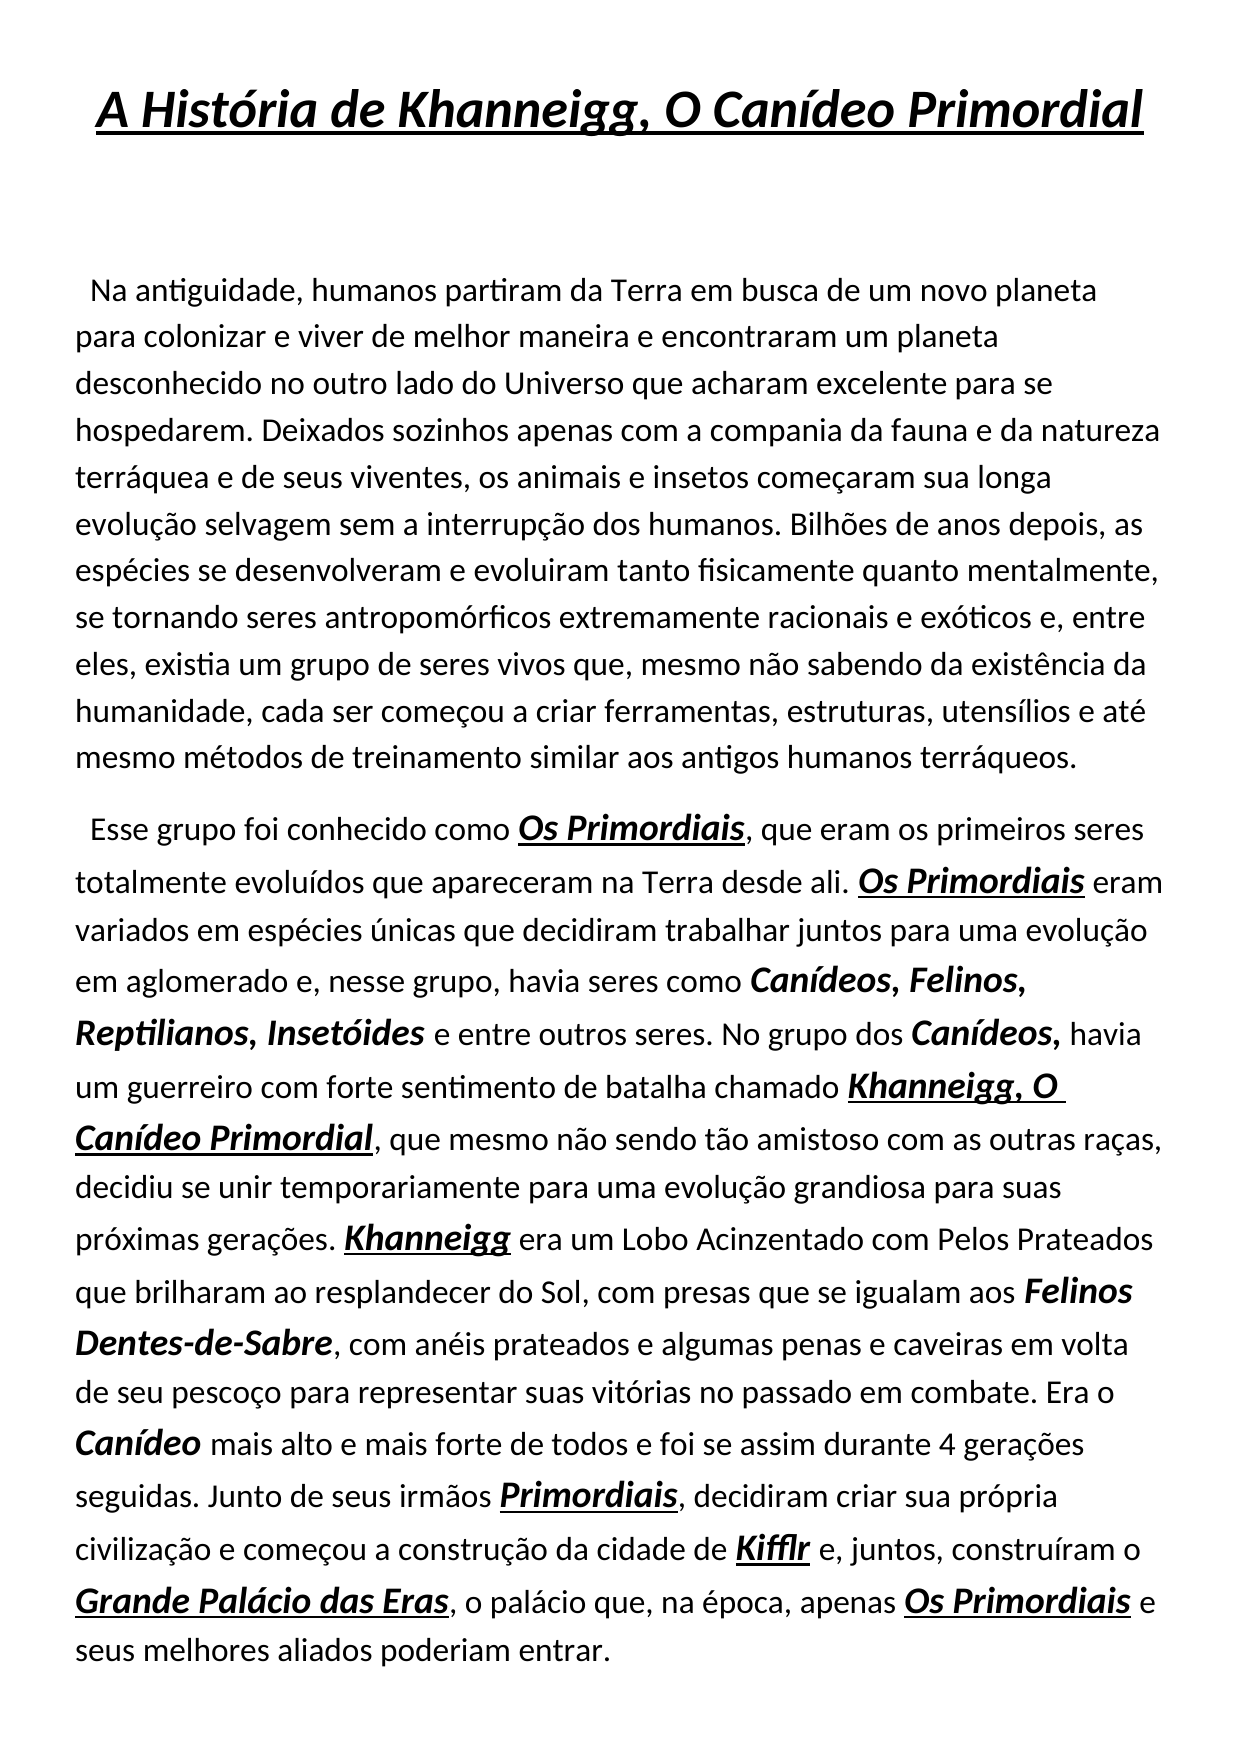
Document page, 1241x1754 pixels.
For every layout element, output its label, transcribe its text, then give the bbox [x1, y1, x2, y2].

text A História de Khanneigg, O Canídeo Primordial [75, 75, 1165, 141]
text Na antiguidade, humanos partiram da Terra em busca de um novo planeta para colonizar e viver de melhor maneira e encontraram um planeta desconhecido no outro lado do Universo que acharam excelente para se hospedarem. Deixados sozinhos apenas com a compania da fauna e da natureza terráquea e de seus viventes, os animais e insetos começaram sua longa evolução selvagem sem a interrupção dos humanos. Bilhões de anos depois, as espécies se desenvolveram e evoluiram tanto fisicamente quanto mentalmente, se tornando seres antropomórficos extremamente racionais e exóticos e, entre eles, existia um grupo de seres vivos que, mesmo não sabendo da existência da humanidade, cada ser começou a criar ferramentas, estruturas, utensílios e até mesmo métodos de treinamento similar aos antigos humanos terráqueos. [75, 269, 1165, 777]
text Esse grupo foi conhecido como Os Primordiais, que eram os primeiros seres totalmente evoluídos que apareceram na Terra desde ali. Os Primordiais eram variados em espécies únicas que decidiram trabalhar juntos para uma evolução em aglomerado e, nesse grupo, havia seres como Canídeos, Felinos, Reptilianos, Insetóides e entre outros seres. No grupo dos Canídeos, havia um guerreiro com forte sentimento de batalha chamado Khanneigg, O Canídeo Primordial, que mesmo não sendo tão amistoso com as outras raças, decidiu se unir temporariamente para uma evolução grandiosa para suas próximas gerações. Khanneigg era um Lobo Acinzentado com Pelos Prateados que brilharam ao resplandecer do Sol, com presas que se igualam aos Felinos Dentes-de-Sabre, com anéis prateados e algumas penas e caveiras em volta de seu pescoço para representar suas vitórias no passado em combate. Era o Canídeo mais alto e mais forte de todos e foi se assim durante 4 gerações seguidas. Junto de seus irmãos Primordiais, decidiram criar sua própria civilização e começou a construção da cidade de Kifflr e, juntos, construíram o Grande Palácio das Eras, o palácio que, na época, apenas Os Primordiais e seus melhores aliados poderiam entrar. [75, 804, 1165, 1669]
